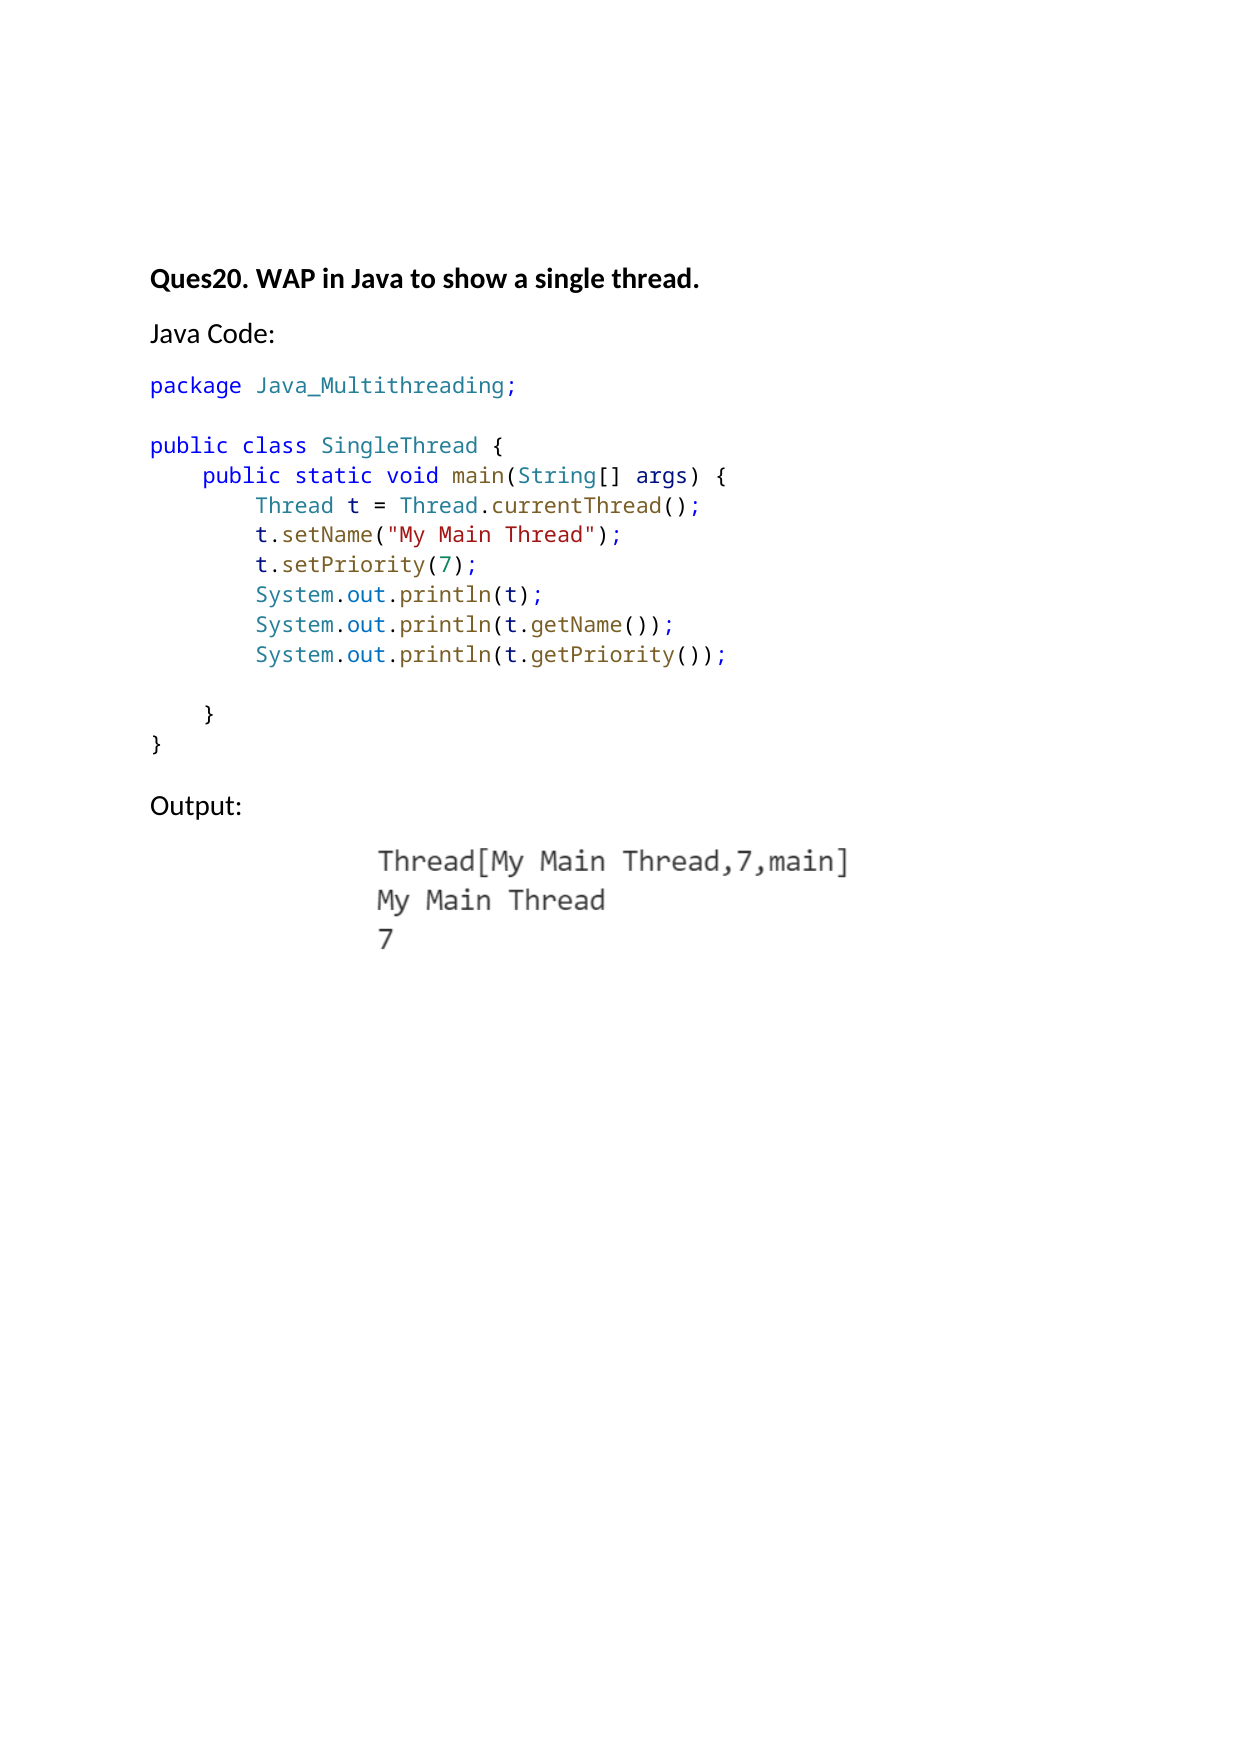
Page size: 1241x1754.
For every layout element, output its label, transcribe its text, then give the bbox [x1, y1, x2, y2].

text System.out.println(t); [150, 579, 1090, 609]
text t.setName("My Main Thread"); [150, 519, 1090, 549]
text Java Code: [150, 315, 1090, 351]
text System.out.println(t.getPriority()); [150, 638, 1090, 668]
text System.out.println(t.getName()); [150, 609, 1090, 638]
text Thread t = Thread.currentThread(); [150, 489, 1090, 519]
text public static void main(String[] args) { [150, 460, 1090, 489]
picture [367, 842, 874, 963]
text } [150, 728, 1090, 758]
text } [150, 698, 1090, 728]
text package Java_Multithreading; [150, 370, 1090, 400]
text Output: [150, 787, 1090, 823]
text Ques20. WAP in Java to show a single thread. [150, 260, 1090, 296]
text public class SingleThread { [150, 430, 1090, 460]
text t.setPriority(7); [150, 549, 1090, 579]
